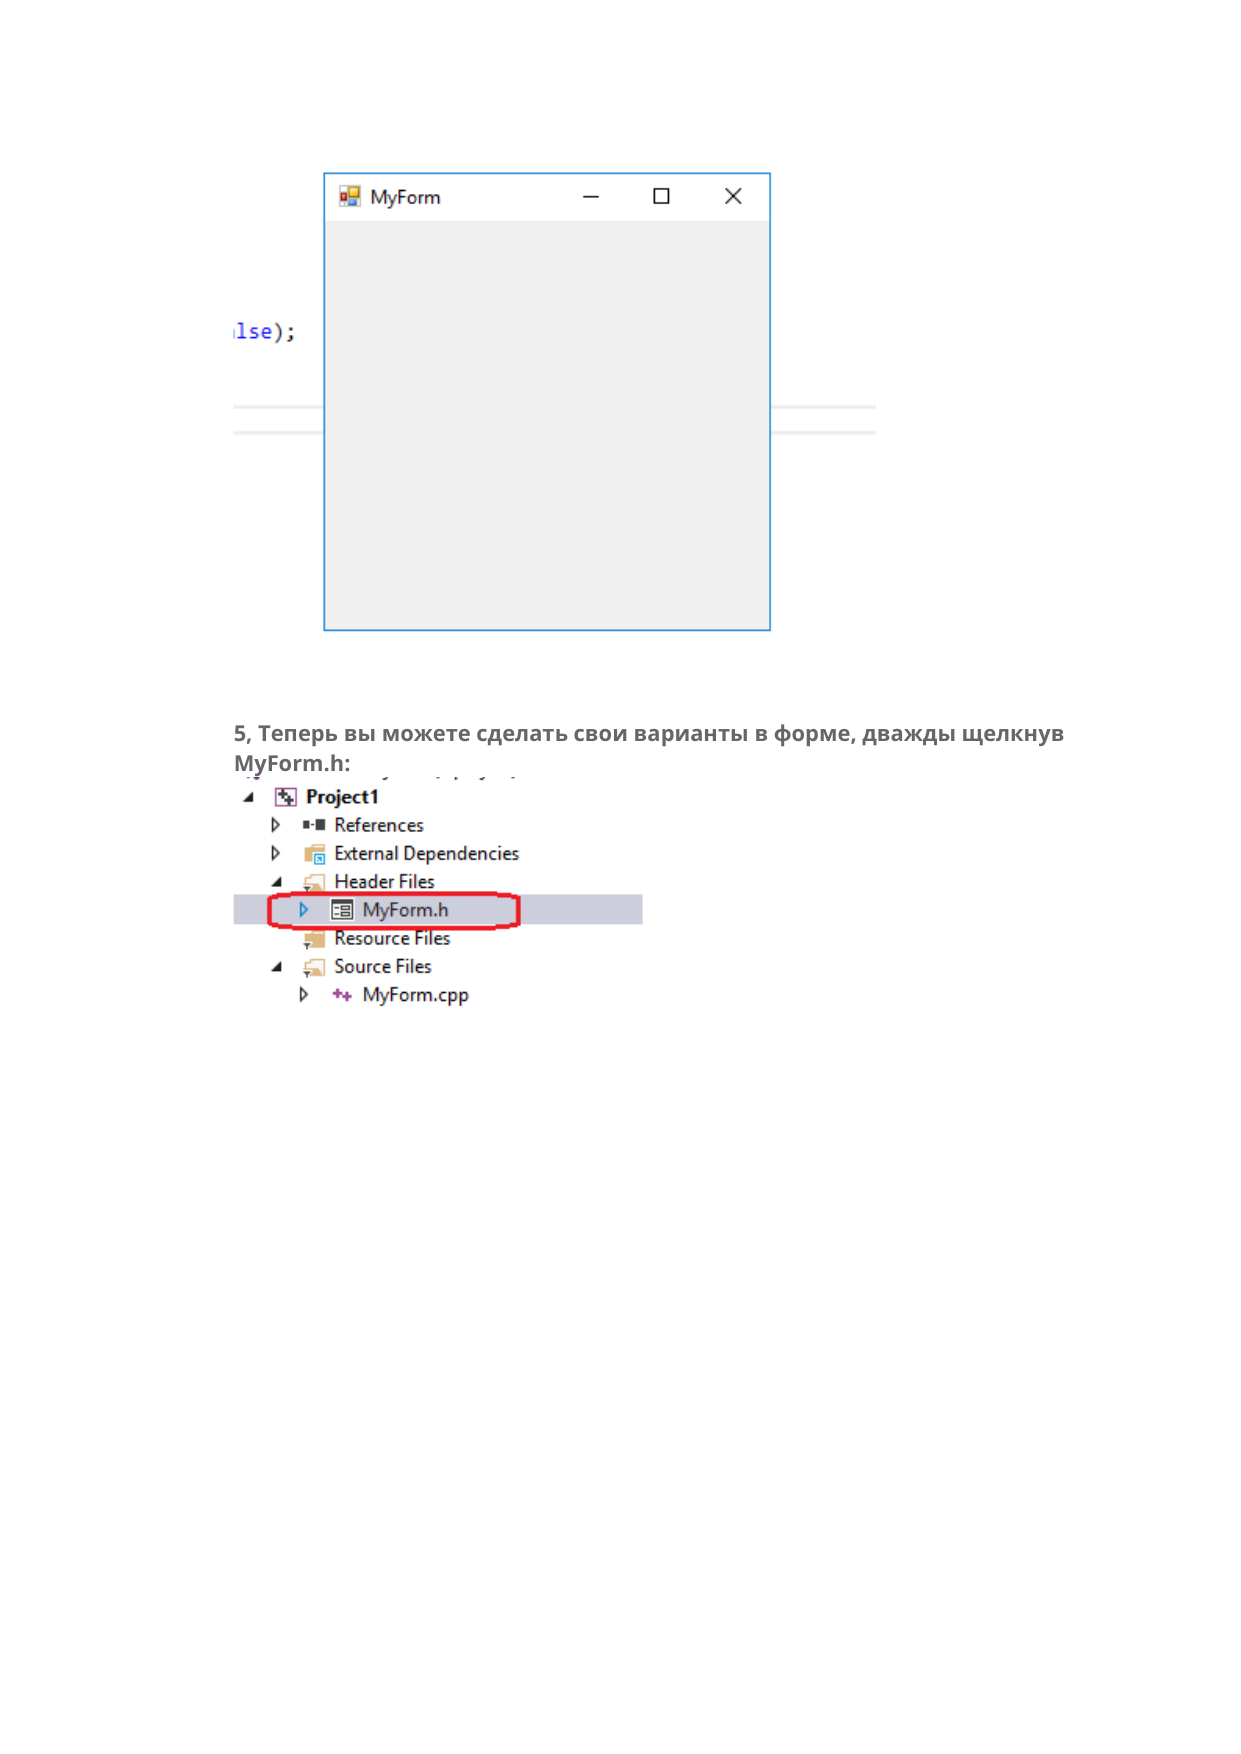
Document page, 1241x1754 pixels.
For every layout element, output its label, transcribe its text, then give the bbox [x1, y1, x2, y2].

text 5, Теперь вы можете сделать свои варианты в форме, дважды щелкнув MyForm.h: [233, 718, 1152, 778]
picture [233, 118, 876, 694]
picture [233, 777, 643, 1025]
